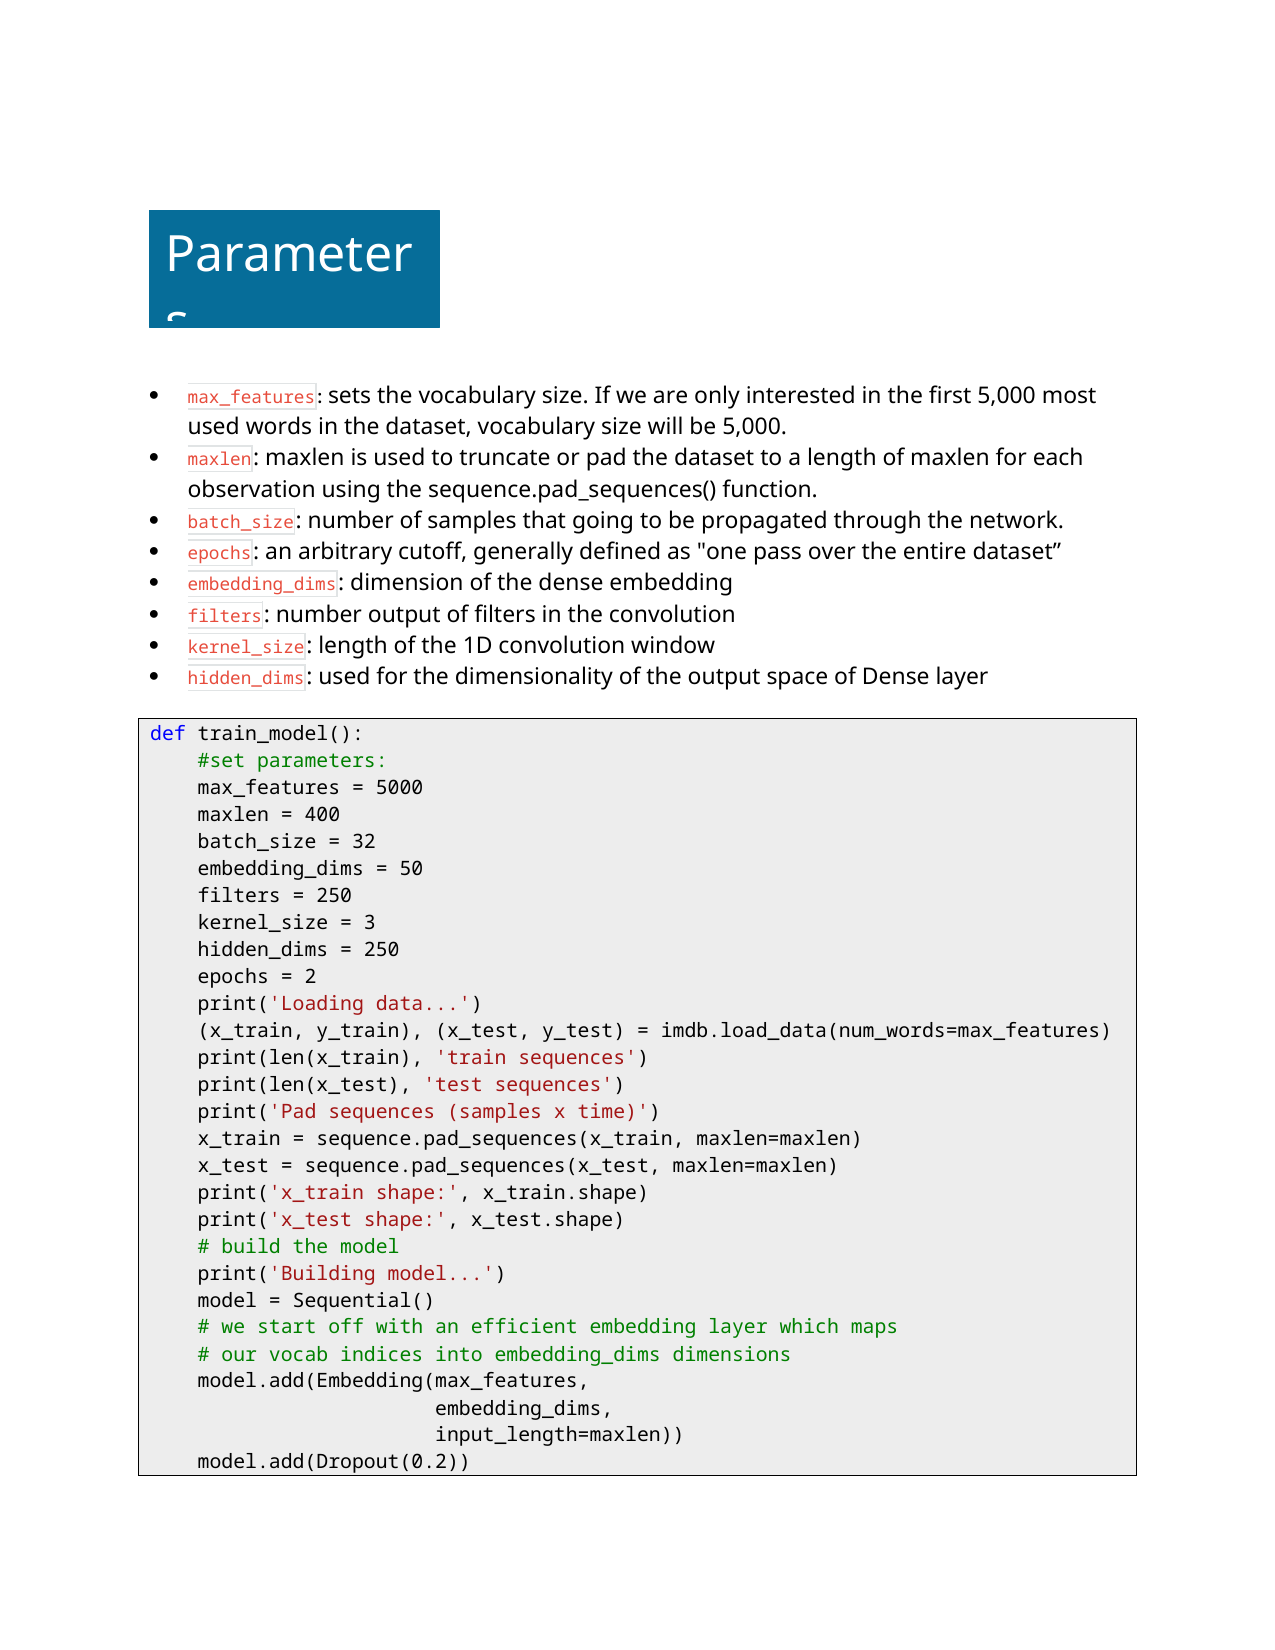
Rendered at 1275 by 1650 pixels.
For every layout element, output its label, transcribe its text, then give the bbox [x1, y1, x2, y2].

list batch_size: number of samples that going to be propagated through the network. [150, 504, 1125, 535]
list max_features: sets the vocabulary size. If we are only interested in the first 5,000 most used words in the dataset, vocabulary size will be 5,000. [150, 379, 1125, 441]
list maxlen: maxlen is used to truncate or pad the dataset to a length of maxlen for each observation using the sequence.pad_sequences() function. [150, 441, 1125, 504]
list kernel_size: length of the 1D convolution window [150, 629, 1125, 660]
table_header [139, 719, 1136, 1475]
list epochs: an arbitrary cutoff, generally defined as "one pass over the entire dataset” [150, 535, 1125, 566]
list hidden_dims: used for the dimensionality of the output space of Dense layer [150, 660, 1125, 691]
list embedding_dims: dimension of the dense embedding [150, 566, 1125, 597]
list filters: number output of filters in the convolution [150, 597, 1125, 629]
